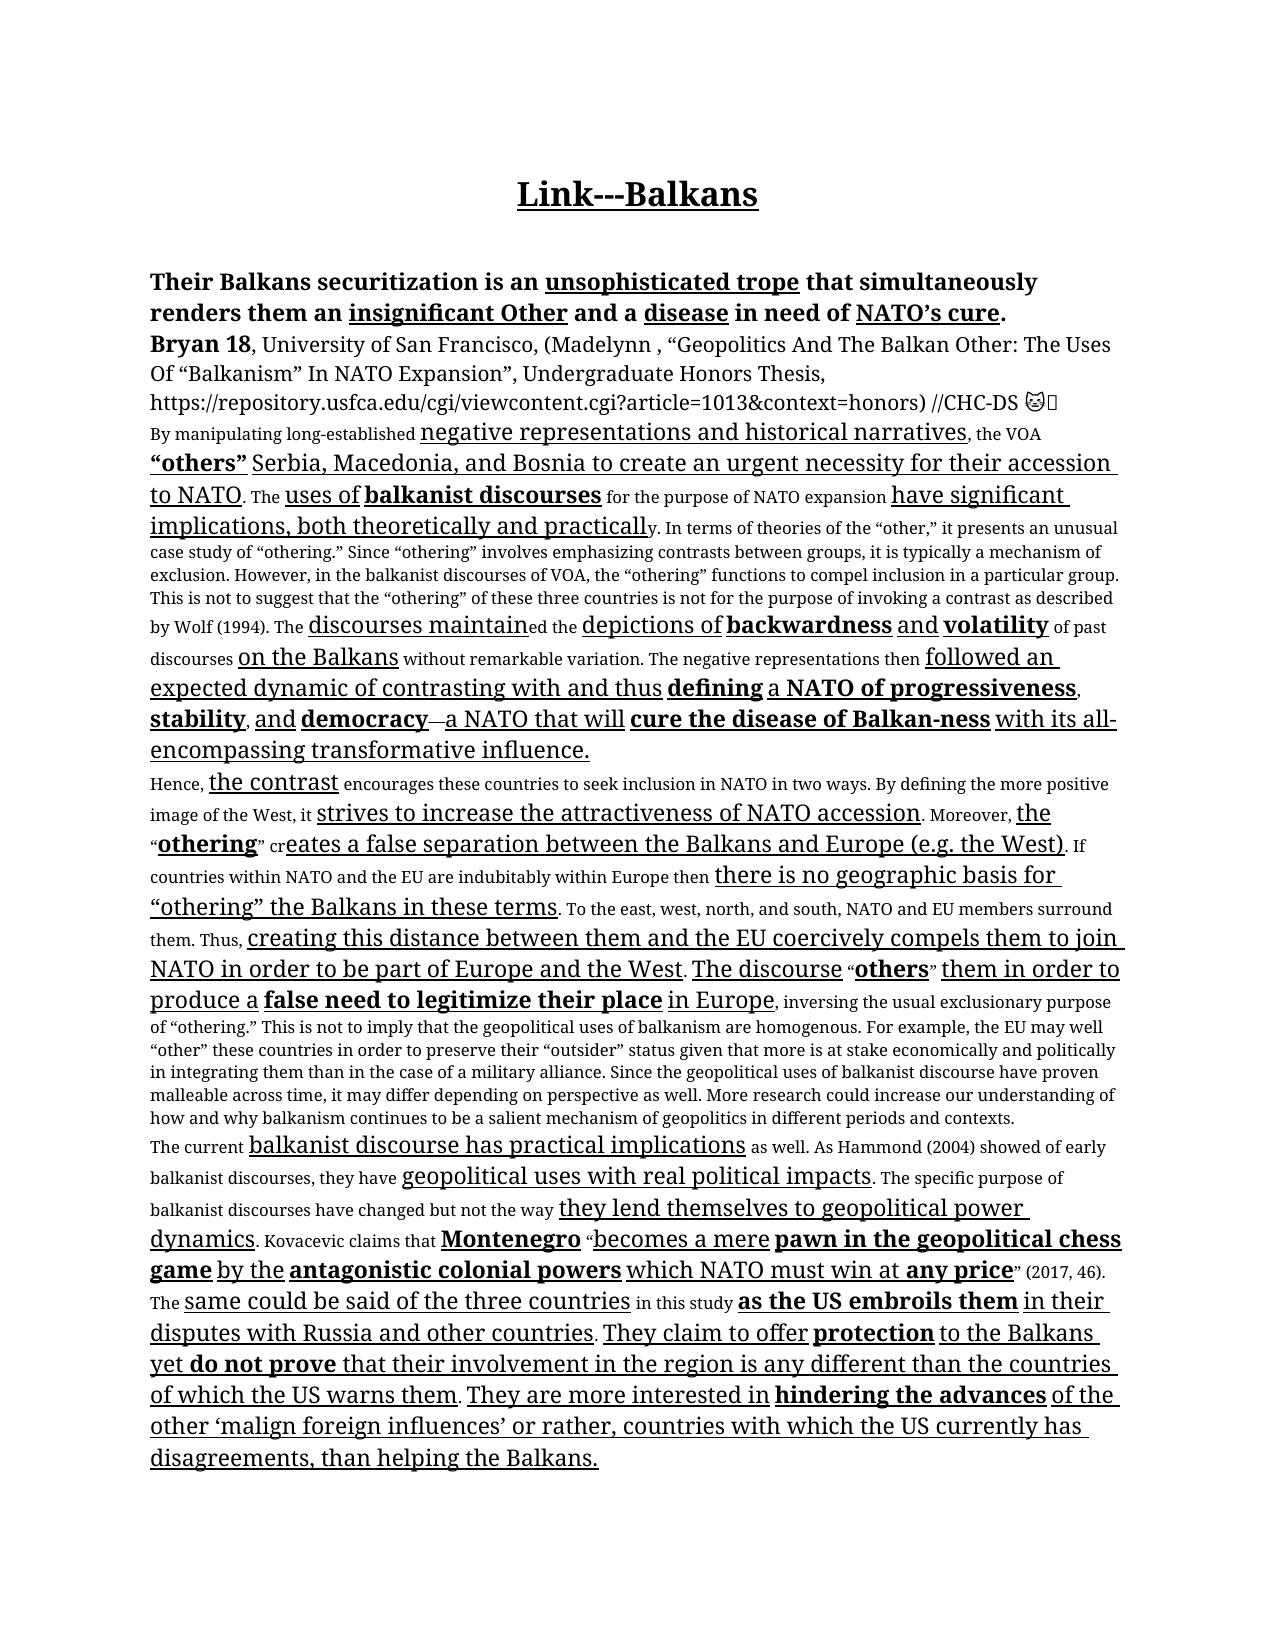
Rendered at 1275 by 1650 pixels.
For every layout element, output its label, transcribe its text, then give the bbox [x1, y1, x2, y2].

text Link---Balkans [150, 171, 1125, 216]
text By manipulating long-established negative representations and historical narratives, the VOA “others” Serbia, Macedonia, and Bosnia to create an urgent necessity for their accession to NATO. The uses of balkanist discourses for the purpose of NATO expansion have significant implications, both theoretically and practically. In terms of theories of the “other,” it presents an unusual case study of “othering.” Since “othering” involves emphasizing contrasts between groups, it is typically a mechanism of exclusion. However, in the balkanist discourses of VOA, the “othering” functions to compel inclusion in a particular group. This is not to suggest that the “othering” of these three countries is not for the purpose of invoking a contrast as described by Wolf (1994). The discourses maintained the depictions of backwardness and volatility of past discourses on the Balkans without remarkable variation. The negative representations then followed an expected dynamic of contrasting with and thus defining a NATO of progressiveness, stability, and democracy—a NATO that will cure the disease of Balkan-ness with its all-encompassing transformative influence. [150, 416, 1125, 766]
text Hence, the contrast encourages these countries to seek inclusion in NATO in two ways. By defining the more positive image of the West, it strives to increase the attractiveness of NATO accession. Moreover, the “othering” creates a false separation between the Balkans and Europe (e.g. the West). If countries within NATO and the EU are indubitably within Europe then there is no geographic basis for “othering” the Balkans in these terms. To the east, west, north, and south, NATO and EU members surround them. Thus, creating this distance between them and the EU coercively compels them to join NATO in order to be part of Europe and the West. The discourse “others” them in order to produce a false need to legitimize their place in Europe, inversing the usual exclusionary purpose of “othering.” This is not to imply that the geopolitical uses of balkanism are homogenous. For example, the EU may well “other” these countries in order to preserve their “outsider” status given that more is at stake economically and politically in integrating them than in the case of a military alliance. Since the geopolitical uses of balkanist discourse have proven malleable across time, it may differ depending on perspective as well. More research could increase our understanding of how and why balkanism continues to be a salient mechanism of geopolitics in different periods and contexts. [150, 766, 1125, 1129]
text The current balkanist discourse has practical implications as well. As Hammond (2004) showed of early balkanist discourses, they have geopolitical uses with real political impacts. The specific purpose of balkanist discourses have changed but not the way they lend themselves to geopolitical power dynamics. Kovacevic claims that Montenegro “becomes a mere pawn in the geopolitical chess game by the antagonistic colonial powers which NATO must win at any price” (2017, 46). The same could be said of the three countries in this study as the US embroils them in their disputes with Russia and other countries. They claim to offer protection to the Balkans yet do not prove that their involvement in the region is any different than the countries of which the US warns them. They are more interested in hindering the advances of the other ‘malign foreign influences’ or rather, countries with which the US currently has disagreements, than helping the Balkans. [150, 1129, 1125, 1473]
text Their Balkans securitization is an unsophisticated trope that simultaneously renders them an insignificant Other and a disease in need of NATO’s cure. [150, 266, 1125, 328]
text Bryan 18, University of San Francisco, (Madelynn , “Geopolitics And The Balkan Other: The Uses Of “Balkanism” In NATO Expansion”, Undergraduate Honors Thesis, https://repository.usfca.edu/cgi/viewcontent.cgi?article=1013&context=honors) //CHC-DS 🐱‍👤 [150, 328, 1125, 416]
